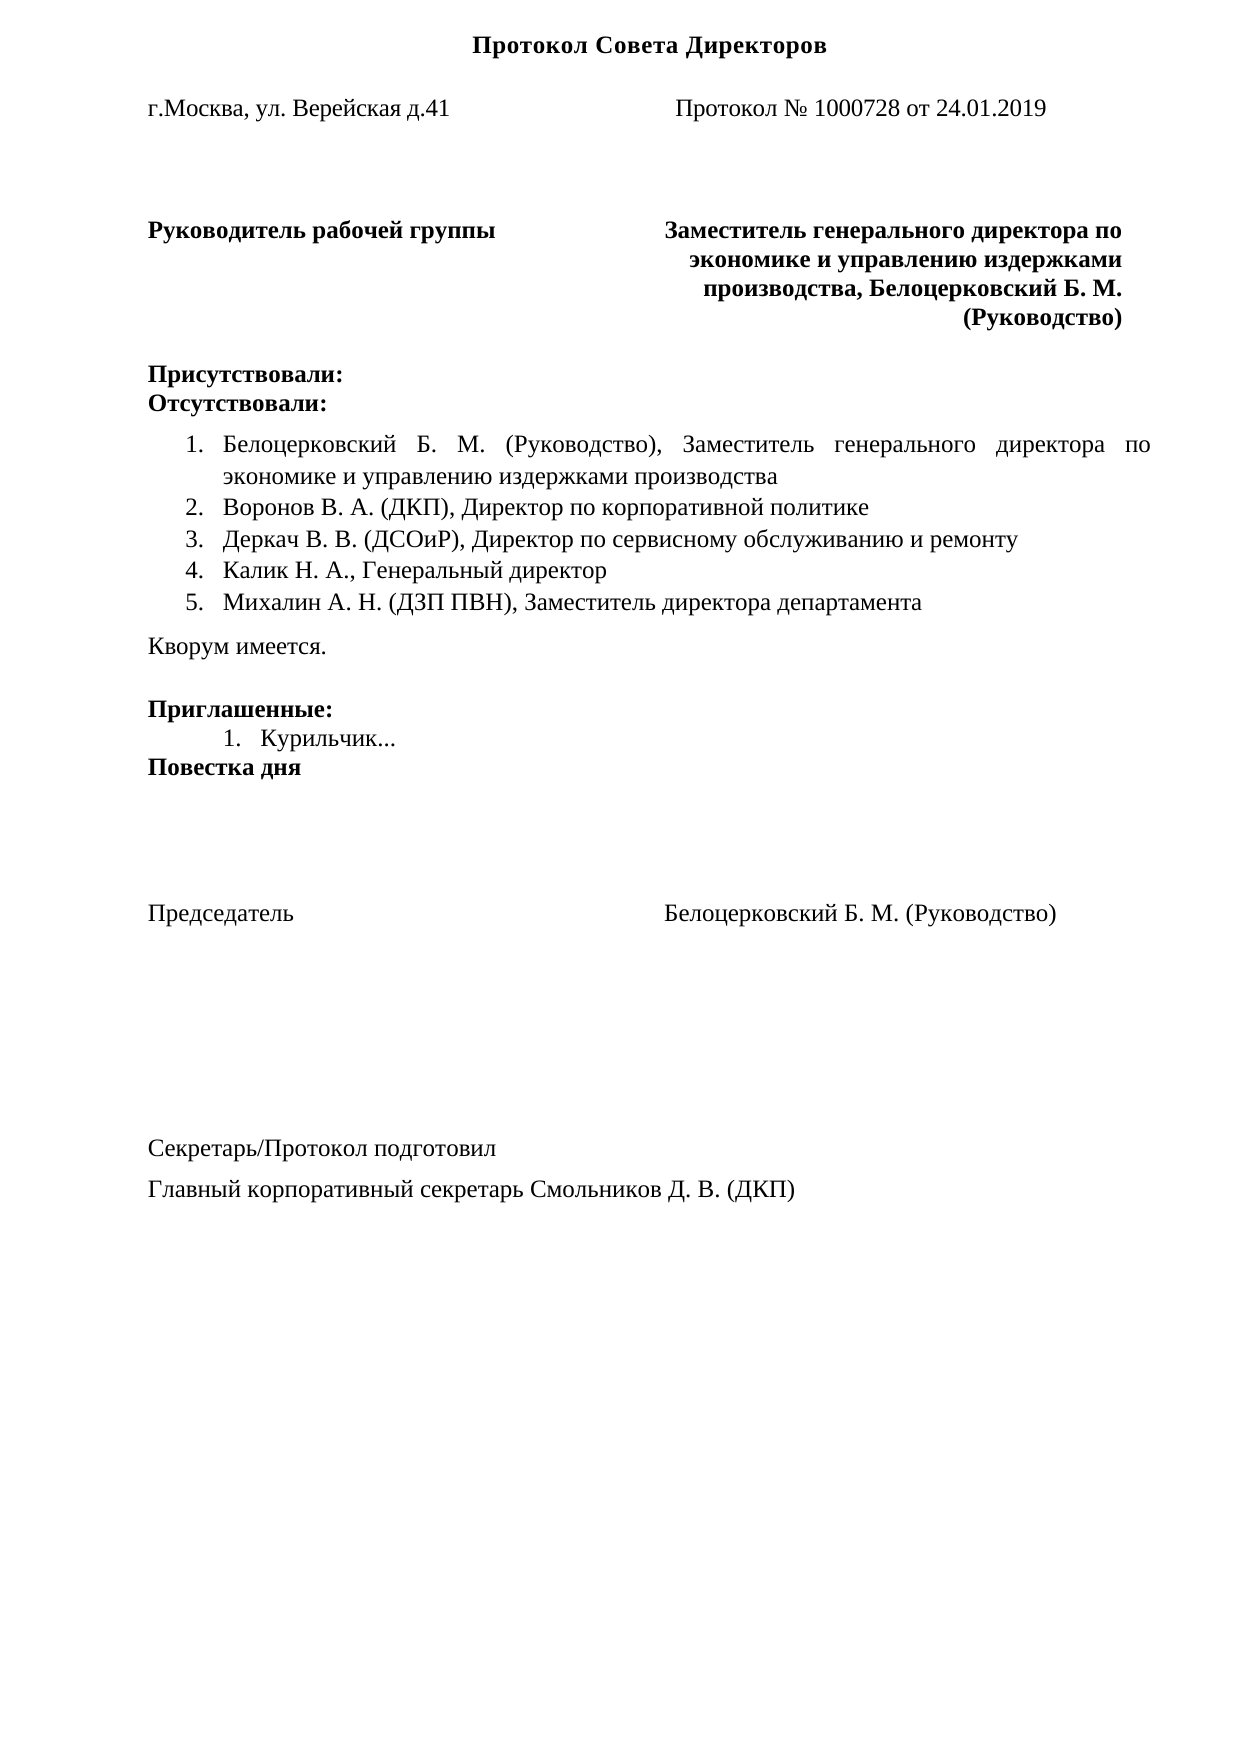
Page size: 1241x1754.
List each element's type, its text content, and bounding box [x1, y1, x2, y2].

list Воронов В. А. (ДКП), Директор по корпоративной политике [185, 492, 1152, 521]
text Протокол Совета Директоров [148, 29, 1152, 60]
text Повестка дня [148, 752, 1152, 780]
list Деркач В. В. (ДСОиР), Директор по сервисному обслуживанию и ремонту [185, 524, 1152, 553]
text г.Москва, ул. Верейская д.41 Протокол № 1000728 от 24.01.2019 [148, 91, 1152, 122]
list Калик Н. А., Генеральный директор [185, 555, 1152, 584]
text Секретарь/Протокол подготовил [148, 1133, 1152, 1162]
text Председатель Белоцерковский Б. М. (Руководство) [148, 898, 1152, 927]
text Главный корпоративный секретарь Смольников Д. В. (ДКП) [148, 1174, 1152, 1203]
list Белоцерковский Б. М. (Руководство), Заместитель генерального директора по экономике и управлению издержками производства [185, 429, 1152, 489]
list Михалин А. Н. (ДЗП ПВН), Заместитель директора департамента [185, 587, 1152, 616]
list Курильчик... [223, 723, 1152, 752]
text Кворум имеется. [148, 631, 1152, 660]
text Отсутствовали: [148, 388, 1152, 417]
text Присутствовали: [148, 359, 1152, 388]
table_header Руководитель рабочей группы [136, 215, 635, 330]
text Приглашенные: [148, 694, 1152, 723]
table_header Заместитель генерального директора по экономике и управлению издержками производства, Белоцерковский Б. М. (Руководство) [635, 215, 1133, 330]
